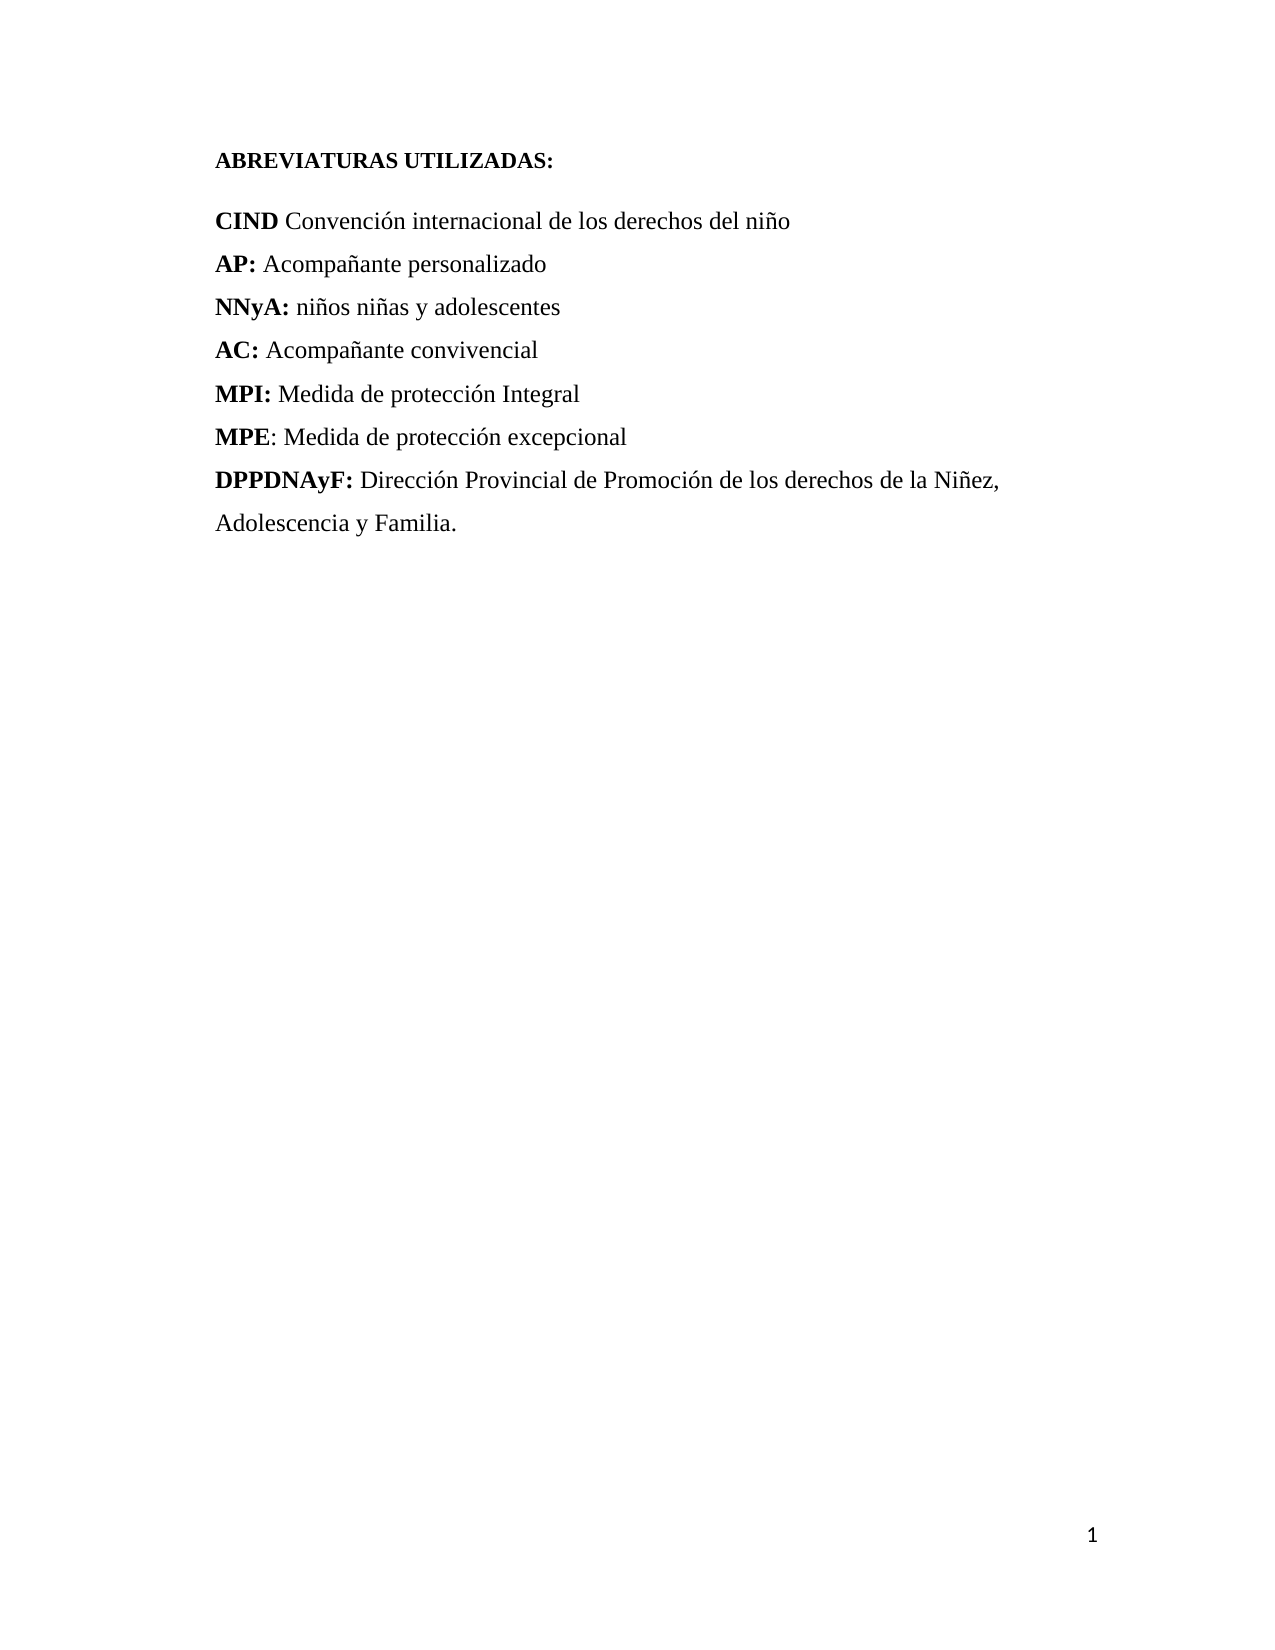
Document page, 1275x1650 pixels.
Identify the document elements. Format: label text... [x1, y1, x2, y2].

list MPI: Medida de protección Integral [215, 379, 1098, 407]
list AP: Acompañante personalizado [215, 249, 1098, 278]
list CIND Convención internacional de los derechos del niño [215, 206, 1098, 235]
list DPPDNAyF: Dirección Provincial de Promoción de los derechos de la Niñez, Adolescencia y Familia. [215, 465, 1098, 537]
list AC: Acompañante convivencial [215, 336, 1098, 364]
list MPE: Medida de protección excepcional [215, 422, 1098, 451]
list NNyA: niños niñas y adolescentes [215, 292, 1098, 321]
list ABREVIATURAS UTILIZADAS: [215, 148, 1098, 174]
